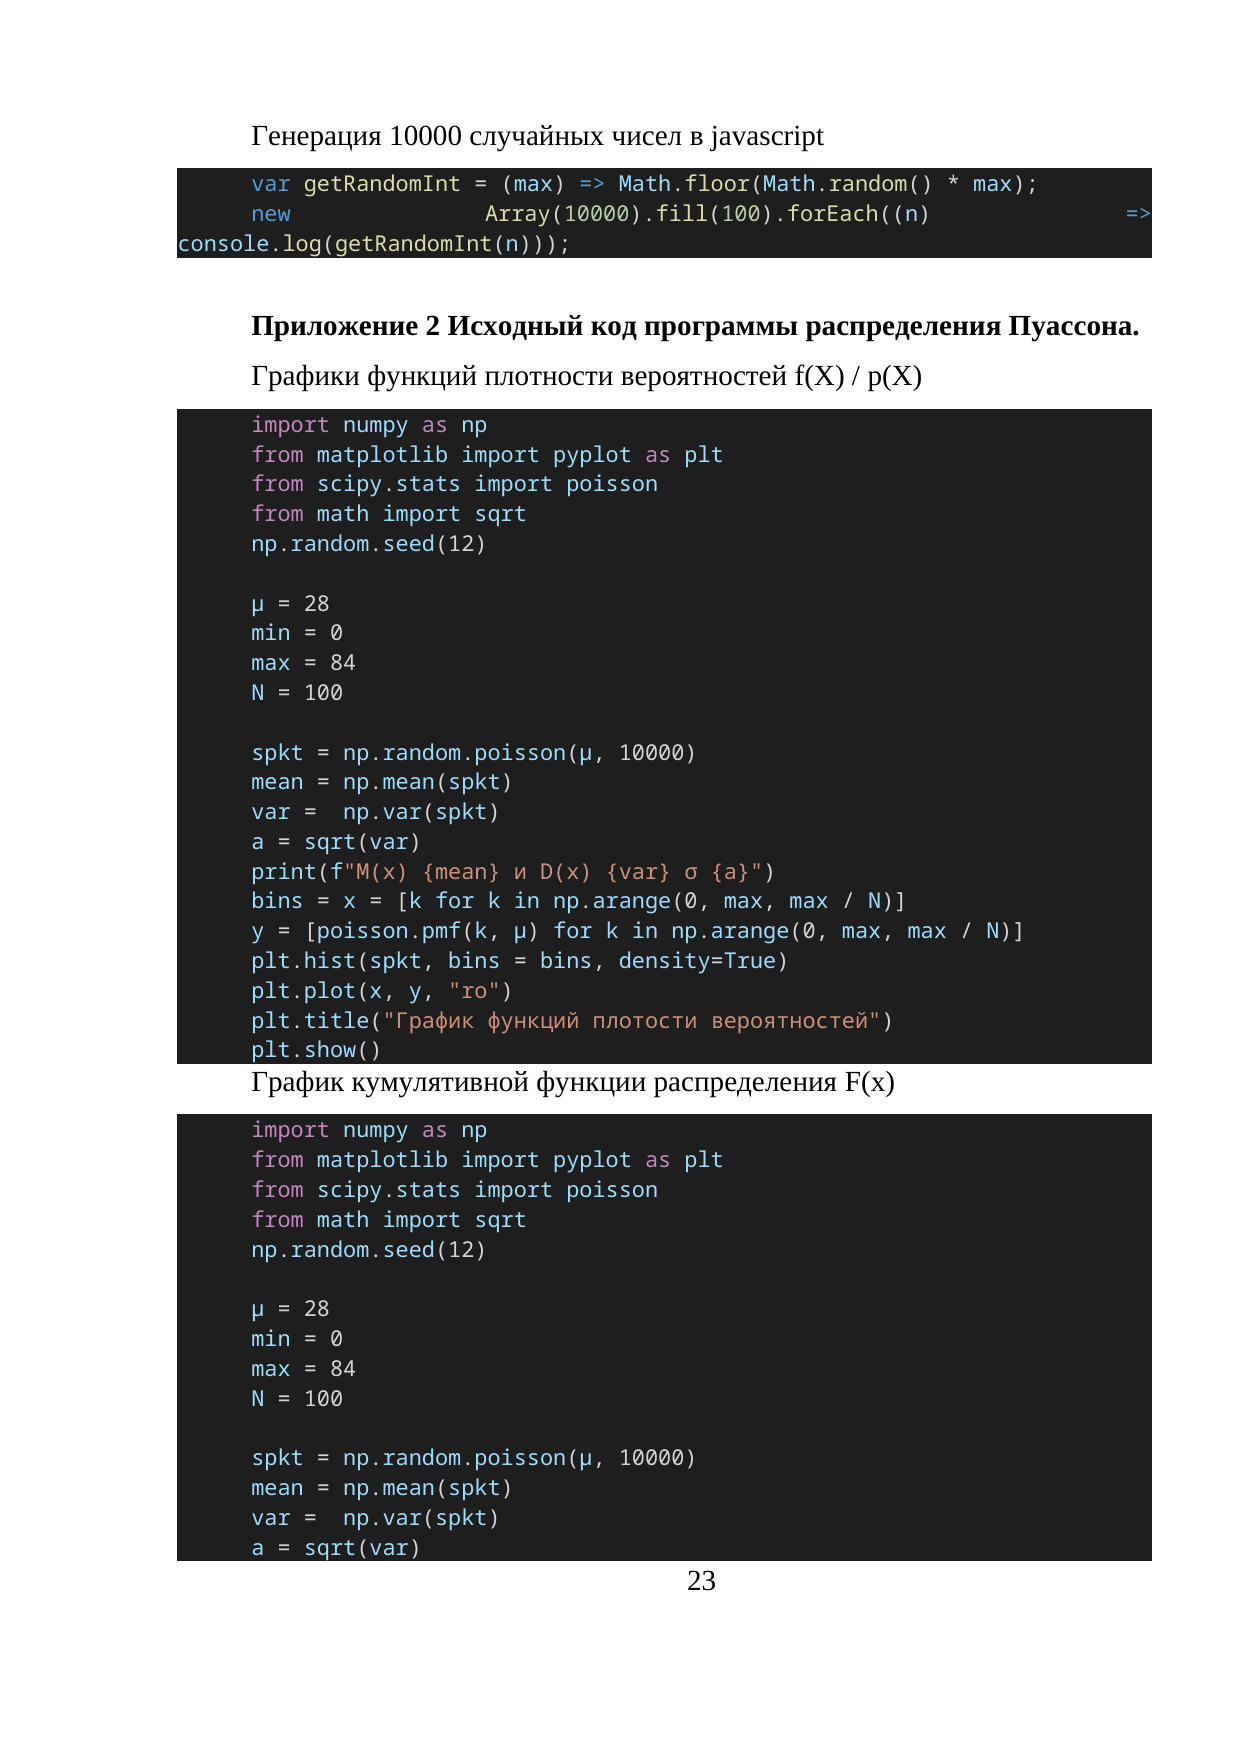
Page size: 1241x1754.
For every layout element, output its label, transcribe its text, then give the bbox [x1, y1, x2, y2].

text N = 100 [177, 1383, 1152, 1412]
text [177, 168, 1152, 198]
text import numpy as np [177, 1114, 1152, 1144]
text var = np.var(spkt) [177, 1502, 1152, 1532]
text new Array(10000).fill(100).forEach((n) => console.log(getRandomInt(n))); [177, 198, 1152, 258]
text from math import sqrt [177, 498, 1152, 528]
text var = np.var(spkt) [177, 796, 1152, 826]
text from scipy.stats import poisson [177, 468, 1152, 498]
text max = 84 [177, 647, 1152, 677]
text np.random.seed(12) [177, 1234, 1152, 1263]
text import numpy as np [177, 409, 1152, 438]
text spkt = np.random.poisson(μ, 10000) [177, 736, 1152, 766]
text print(f"M(x) {mean} и D(x) {var} σ {a}") [177, 856, 1152, 885]
text min = 0 [177, 1323, 1152, 1353]
text μ = 28 [177, 587, 1152, 617]
text plt.show() [177, 1034, 1152, 1064]
text min = 0 [177, 617, 1152, 647]
text a = sqrt(var) [177, 826, 1152, 856]
text График кумулятивной функции распределения F(x) [177, 1064, 1152, 1098]
text Графики функций плотности вероятностей f(X) / p(X) [177, 358, 1152, 392]
text plt.plot(x, y, "ro") [177, 975, 1152, 1004]
text mean = np.mean(spkt) [177, 766, 1152, 796]
text spkt = np.random.poisson(μ, 10000) [177, 1442, 1152, 1472]
text plt.title("График функций плотости вероятностей") [177, 1004, 1152, 1034]
text μ = 28 [177, 1293, 1152, 1323]
text bins = x = [k for k in np.arange(0, max, max / N)] [177, 885, 1152, 915]
text from scipy.stats import poisson [177, 1174, 1152, 1204]
text np.random.seed(12) [177, 528, 1152, 558]
text Приложение 2 Исходный код программы распределения Пуассона. [177, 308, 1152, 342]
text from matplotlib import pyplot as plt [177, 438, 1152, 468]
text N = 100 [177, 677, 1152, 707]
text a = sqrt(var) [177, 1532, 1152, 1561]
text mean = np.mean(spkt) [177, 1472, 1152, 1502]
text from math import sqrt [177, 1204, 1152, 1234]
text plt.hist(spkt, bins = bins, density=True) [177, 945, 1152, 975]
text from matplotlib import pyplot as plt [177, 1144, 1152, 1174]
text y = [poisson.pmf(k, μ) for k in np.arange(0, max, max / N)] [177, 915, 1152, 945]
text max = 84 [177, 1353, 1152, 1383]
text Генерация 10000 случайных чисел в javascript [177, 118, 1152, 152]
